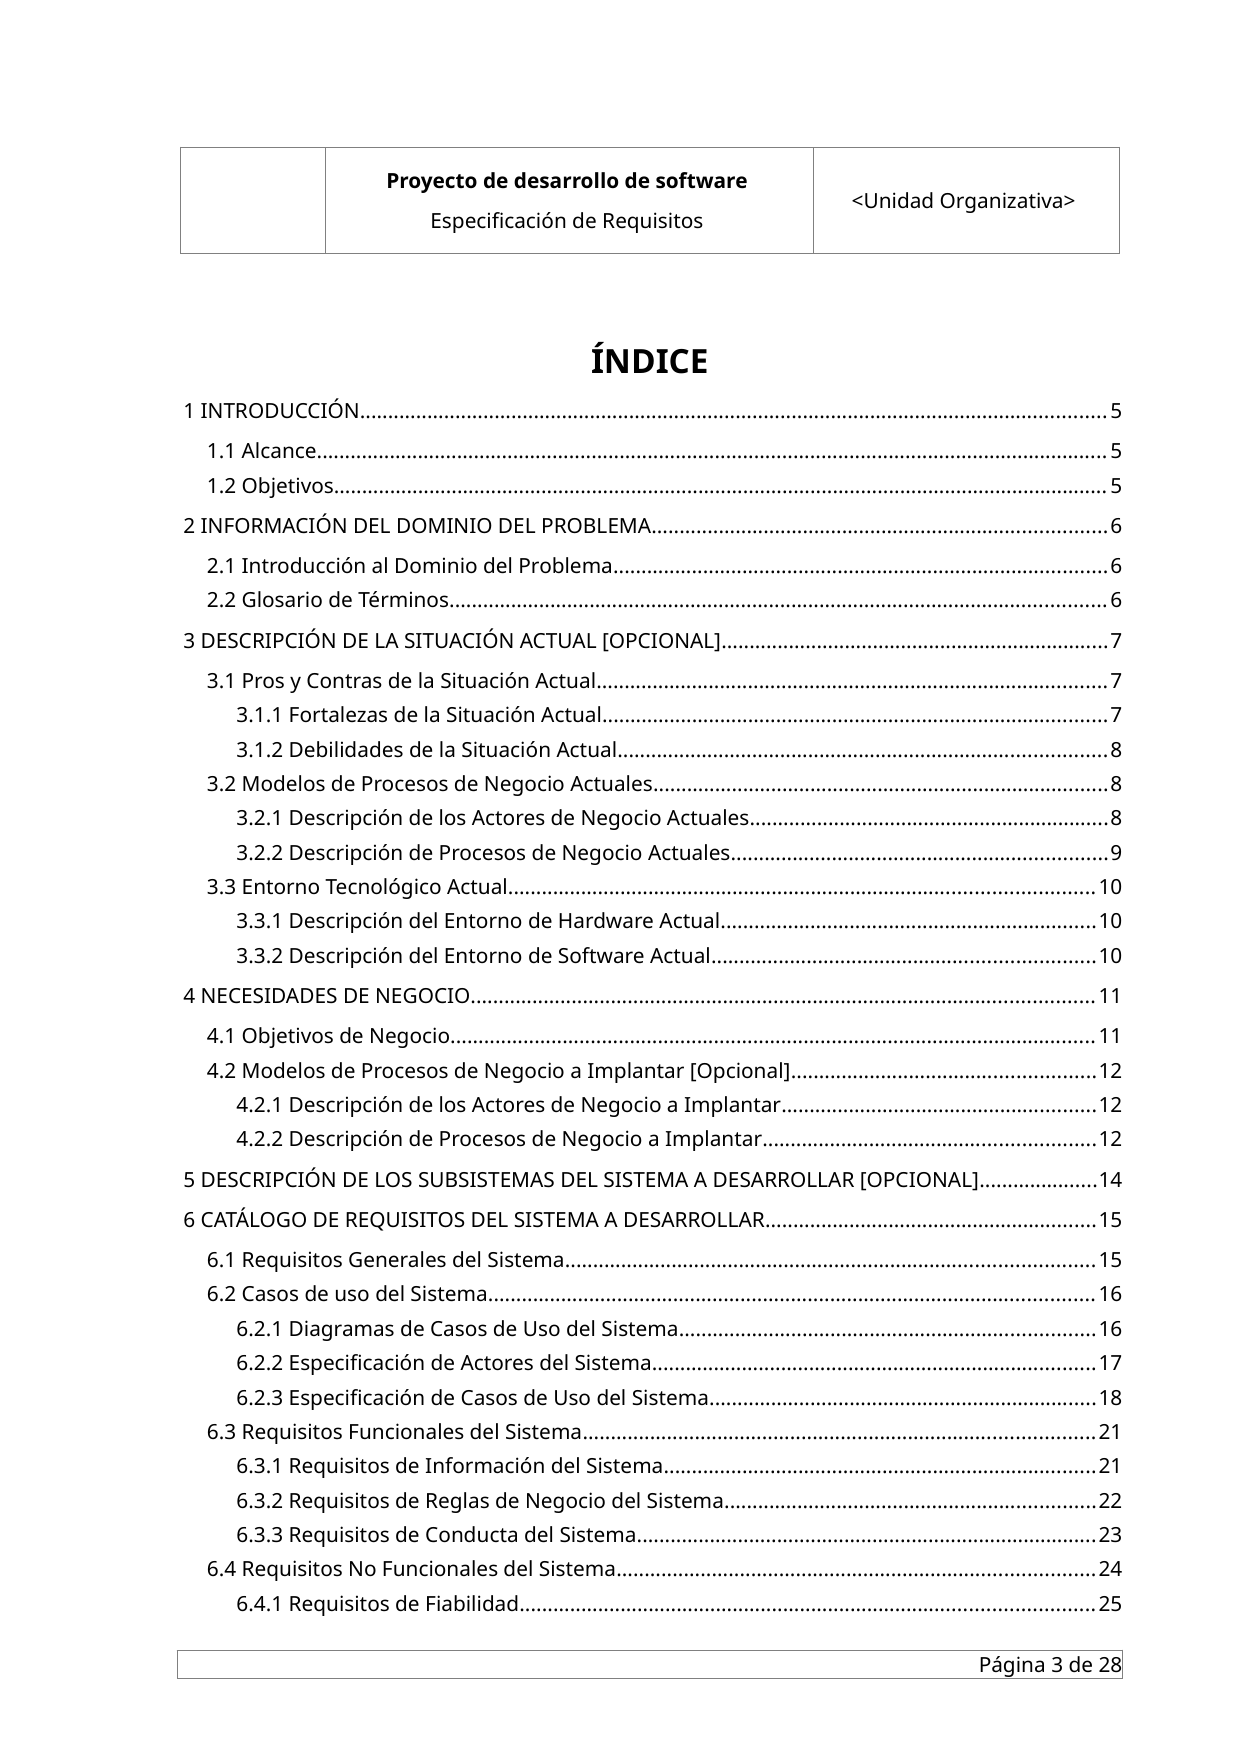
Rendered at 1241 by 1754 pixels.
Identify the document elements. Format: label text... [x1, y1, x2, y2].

text 3.3.2 Descripción del Entorno de Software Actual 10 [236, 941, 1122, 969]
text 5 DESCRIPCIÓN DE LOS SUBSISTEMAS DEL SISTEMA A DESARROLLAR [OPCIONAL] 14 [183, 1165, 1122, 1193]
text 1.2 Objetivos 5 [207, 471, 1122, 499]
text 3.3 Entorno Tecnológico Actual 10 [207, 872, 1122, 901]
text 4 NECESIDADES DE NEGOCIO 11 [183, 981, 1122, 1009]
text 3.2.2 Descripción de Procesos de Negocio Actuales 9 [236, 838, 1122, 866]
text 2.1 Introducción al Dominio del Problema 6 [207, 551, 1122, 579]
text 3.2 Modelos de Procesos de Negocio Actuales 8 [207, 769, 1122, 797]
text 6.3 Requisitos Funcionales del Sistema 21 [207, 1417, 1122, 1445]
text 1.1 Alcance 5 [207, 436, 1122, 465]
text 6.4 Requisitos No Funcionales del Sistema 24 [207, 1554, 1122, 1583]
text 3.2.1 Descripción de los Actores de Negocio Actuales 8 [236, 803, 1122, 832]
text 3.1.2 Debilidades de la Situación Actual 8 [236, 735, 1122, 763]
text 6.3.1 Requisitos de Información del Sistema 21 [236, 1451, 1122, 1480]
text 4.2.2 Descripción de Procesos de Negocio a Implantar 12 [236, 1124, 1122, 1153]
text 3.1 Pros y Contras de la Situación Actual 7 [207, 666, 1122, 694]
text 4.2.1 Descripción de los Actores de Negocio a Implantar 12 [236, 1090, 1122, 1118]
text 6 CATÁLOGO DE REQUISITOS DEL SISTEMA A DESARROLLAR 15 [183, 1205, 1122, 1233]
text 3 DESCRIPCIÓN DE LA SITUACIÓN ACTUAL [OPCIONAL] 7 [183, 626, 1122, 654]
text 6.2.2 Especificación de Actores del Sistema 17 [236, 1348, 1122, 1377]
text 6.3.2 Requisitos de Reglas de Negocio del Sistema 22 [236, 1486, 1122, 1514]
text 4.2 Modelos de Procesos de Negocio a Implantar [Opcional] 12 [207, 1056, 1122, 1084]
text 3.3.1 Descripción del Entorno de Hardware Actual 10 [236, 907, 1122, 935]
text 2.2 Glosario de Términos 6 [207, 586, 1122, 614]
text 2 INFORMACIÓN DEL DOMINIO DEL PROBLEMA 6 [183, 511, 1122, 539]
text 6.2 Casos de uso del Sistema 16 [207, 1279, 1122, 1308]
text 6.3.3 Requisitos de Conducta del Sistema 23 [236, 1520, 1122, 1548]
text 6.2.1 Diagramas de Casos de Uso del Sistema 16 [236, 1314, 1122, 1342]
text 4.1 Objetivos de Negocio 11 [207, 1021, 1122, 1050]
text 6.1 Requisitos Generales del Sistema 15 [207, 1245, 1122, 1273]
text 6.2.3 Especificación de Casos de Uso del Sistema 18 [236, 1383, 1122, 1411]
text 1 INTRODUCCIÓN 5 [183, 396, 1122, 424]
text 3.1.1 Fortalezas de la Situación Actual 7 [236, 700, 1122, 729]
subtitle ÍNDICE [177, 338, 1122, 384]
text 6.4.1 Requisitos de Fiabilidad 25 [236, 1589, 1122, 1617]
